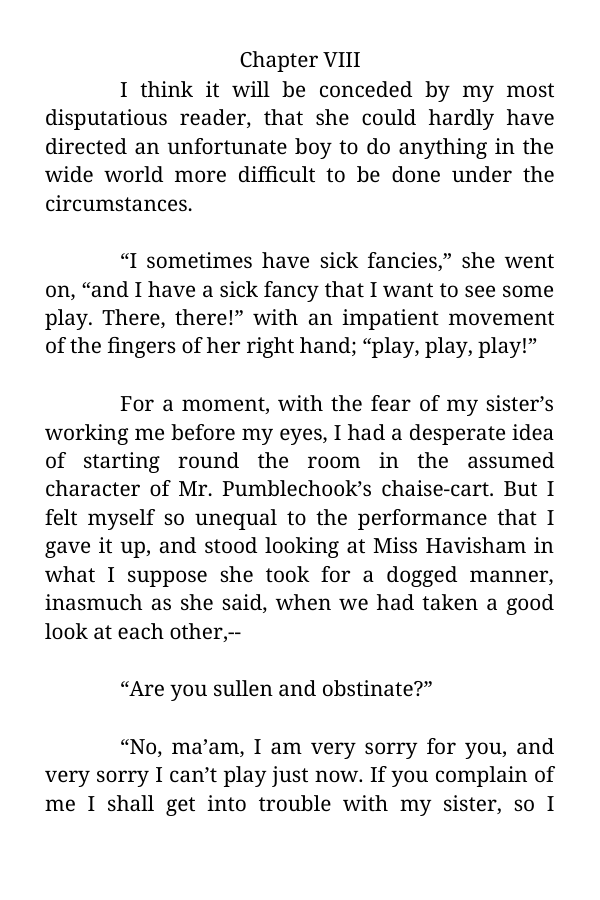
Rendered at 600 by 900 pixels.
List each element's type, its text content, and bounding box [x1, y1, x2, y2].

text I think it will be conceded by my most disputatious reader, that she could hardly have directed an unfortunate boy to do anything in the wide world more difficult to be done under the circumstances. [45, 75, 555, 217]
text For a moment, with the fear of my sister’s working me before my eyes, I had a desperate idea of starting round the room in the assumed character of Mr. Pumblechook’s chaise-cart. But I felt myself so unequal to the performance that I gave it up, and stood looking at Miss Havisham in what I suppose she took for a dogged manner, inasmuch as she said, when we had taken a good look at each other,-- [45, 389, 555, 645]
text “Are you sullen and obstinate?” [45, 674, 555, 703]
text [45, 732, 555, 817]
text “I sometimes have sick fancies,” she went on, “and I have a sick fancy that I want to see some play. There, there!” with an impatient movement of the fingers of her right hand; “play, play, play!” [45, 246, 555, 360]
